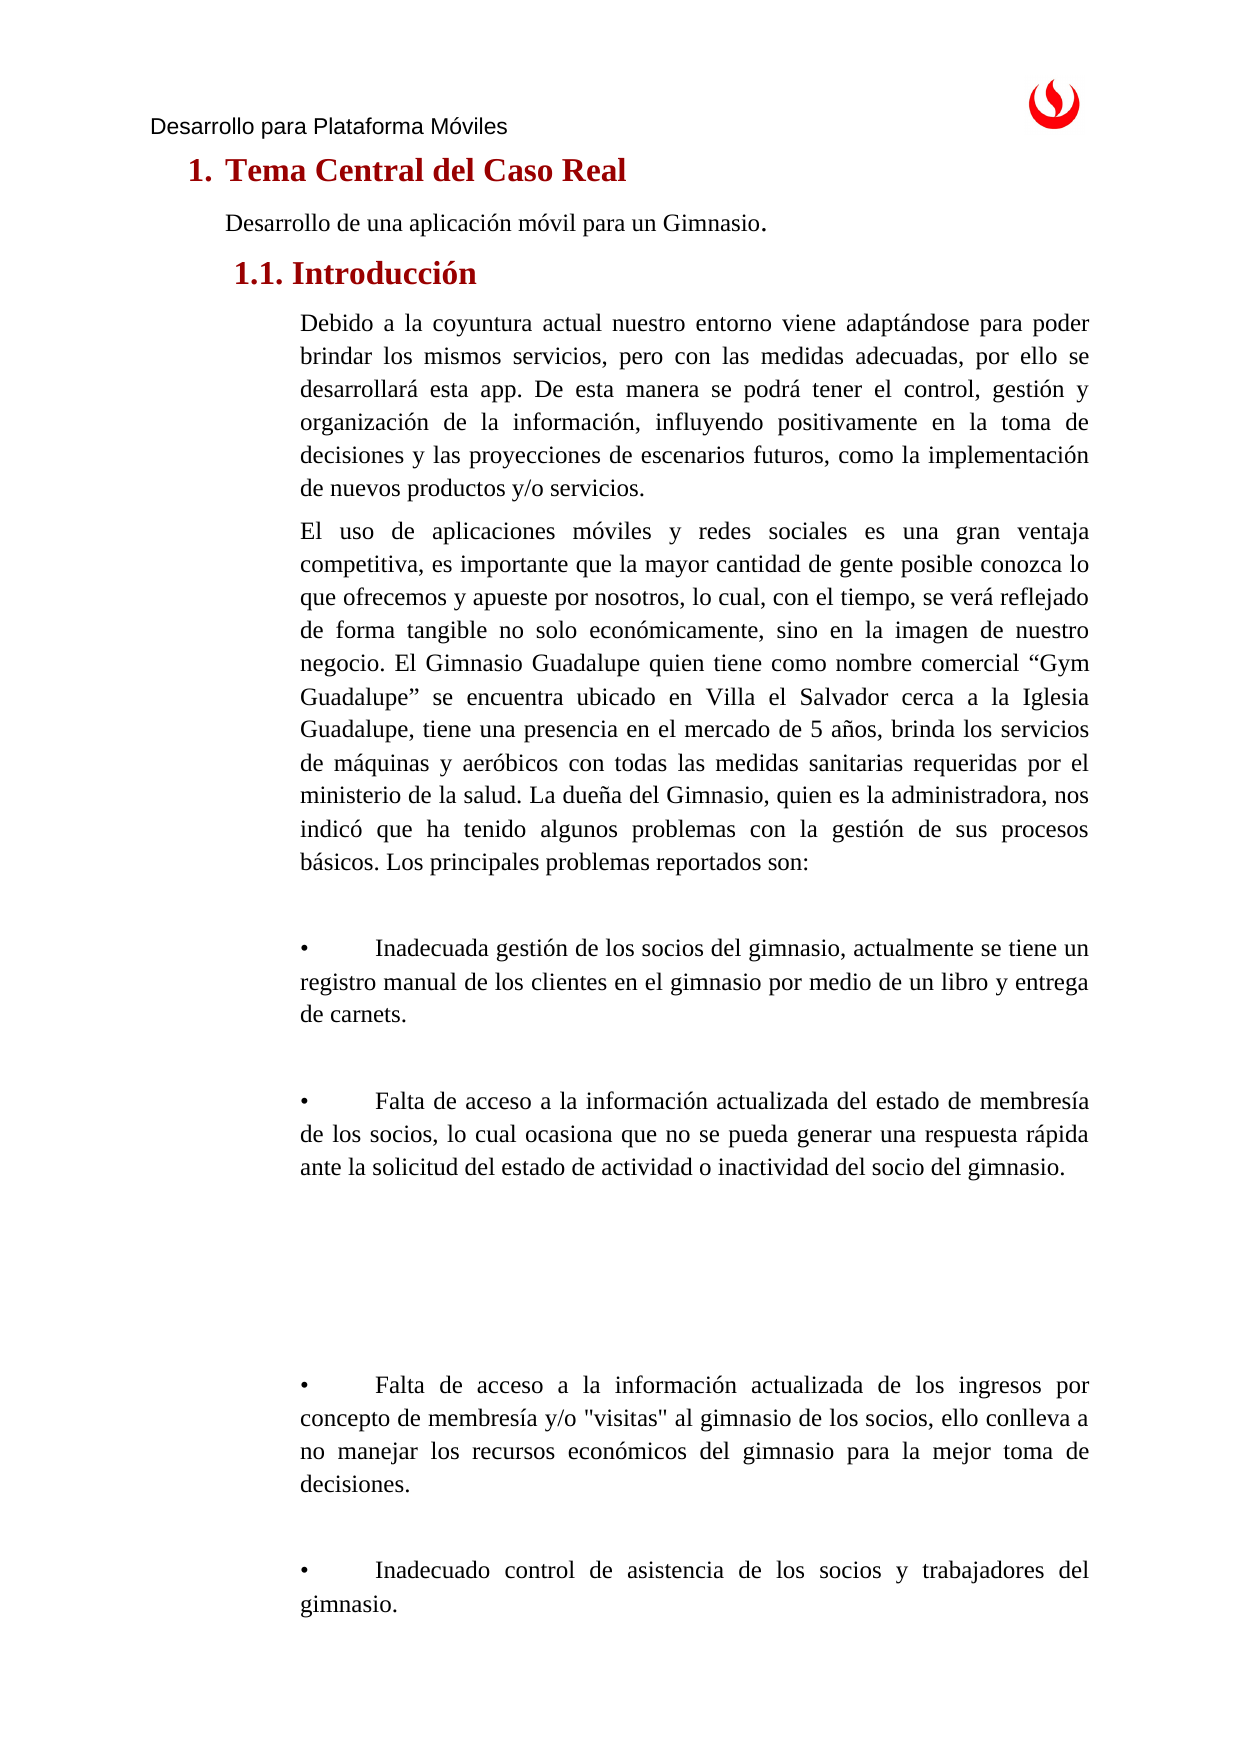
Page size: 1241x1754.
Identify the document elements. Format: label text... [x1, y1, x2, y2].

text 1.1. Introducción [225, 253, 1090, 292]
text Desarrollo de una aplicación móvil para un Gimnasio. [225, 204, 1090, 238]
list Tema Central del Caso Real [187, 150, 1090, 188]
text • Inadecuada gestión de los socios del gimnasio, actualmente se tiene un registro manual de los clientes en el gimnasio por medio de un libro y entrega de carnets. [300, 933, 1090, 1028]
picture [1023, 75, 1085, 135]
text Debido a la coyuntura actual nuestro entorno viene adaptándose para poder brindar los mismos servicios, pero con las medidas adecuadas, por ello se desarrollará esta app. De esta manera se podrá tener el control, gestión y organización de la información, influyendo positivamente en la toma de decisiones y las proyecciones de escenarios futuros, como la implementación de nuevos productos y/o servicios. [300, 308, 1090, 502]
text El uso de aplicaciones móviles y redes sociales es una gran ventaja competitiva, es importante que la mayor cantidad de gente posible conozca lo que ofrecemos y apueste por nosotros, lo cual, con el tiempo, se verá reflejado de forma tangible no solo económicamente, sino en la imagen de nuestro negocio. El Gimnasio Guadalupe quien tiene como nombre comercial “Gym Guadalupe” se encuentra ubicado en Villa el Salvador cerca a la Iglesia Guadalupe, tiene una presencia en el mercado de 5 años, brinda los servicios de máquinas y aeróbicos con todas las medidas sanitarias requeridas por el ministerio de la salud. La dueña del Gimnasio, quien es la administradora, nos indicó que ha tenido algunos problemas con la gestión de sus procesos básicos. Los principales problemas reportados son: [300, 516, 1090, 875]
text • Falta de acceso a la información actualizada del estado de membresía de los socios, lo cual ocasiona que no se pueda generar una respuesta rápida ante la solicitud del estado de actividad o inactividad del socio del gimnasio. [300, 1086, 1090, 1181]
text • Falta de acceso a la información actualizada de los ingresos por concepto de membresía y/o "visitas" al gimnasio de los socios, ello conlleva a no manejar los recursos económicos del gimnasio para la mejor toma de decisiones. [300, 1370, 1090, 1497]
text • Inadecuado control de asistencia de los socios y trabajadores del gimnasio. [300, 1556, 1090, 1617]
